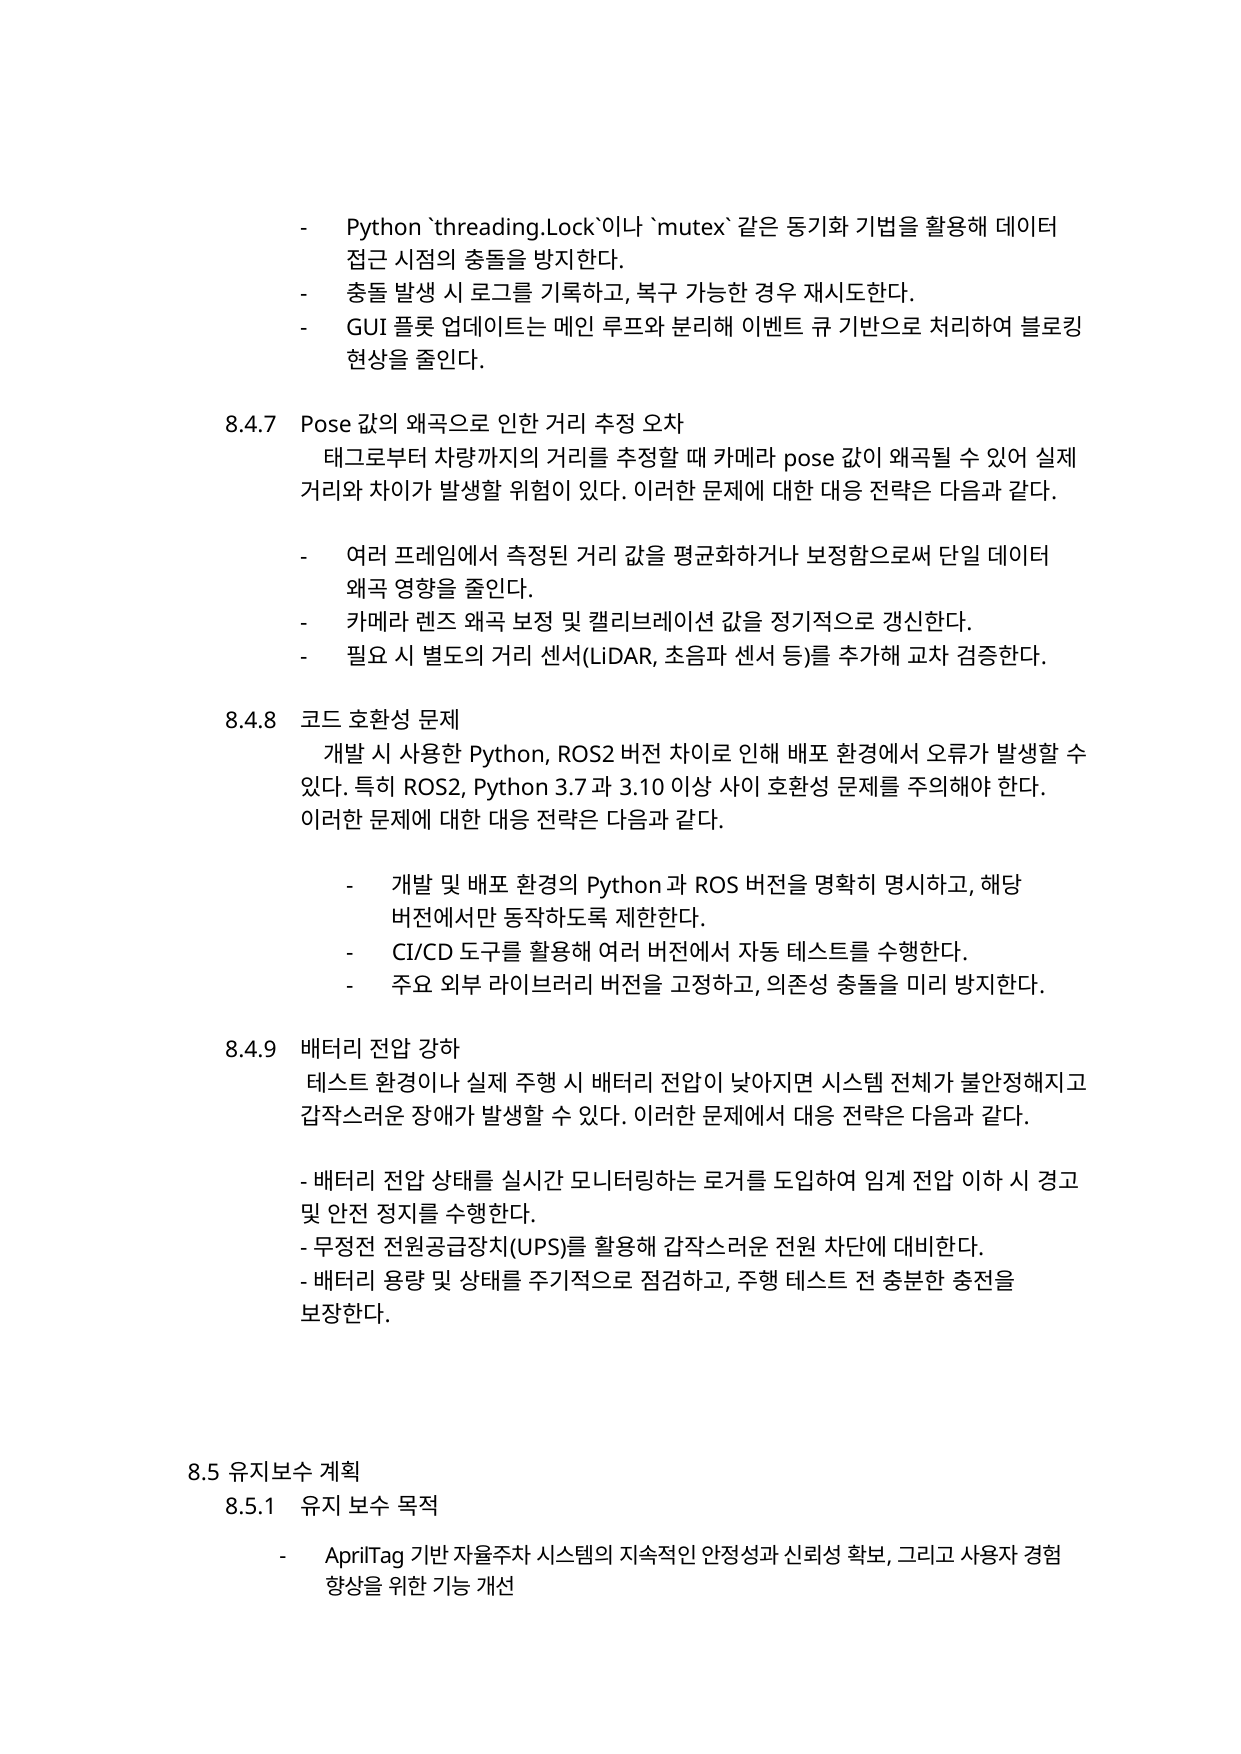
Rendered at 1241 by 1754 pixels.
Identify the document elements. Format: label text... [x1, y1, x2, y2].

list 유지보수 계획 [187, 1454, 1090, 1488]
list Pose 값의 왜곡으로 인한 거리 추정 오차 [225, 406, 1090, 440]
list 태그로부터 차량까지의 거리를 추정할 때 카메라 pose 값이 왜곡될 수 있어 실제 거리와 차이가 발생할 위험이 있다. 이러한 문제에 대한 대응 전략은 다음과 같다. [300, 440, 1090, 506]
list 유지 보수 목적 [225, 1488, 1090, 1521]
list 개발 및 배포 환경의 Python과 ROS 버전을 명확히 명시하고, 해당 버전에서만 동작하도록 제한한다. [346, 867, 1090, 933]
list Python `threading.Lock`이나 `mutex` 같은 동기화 기법을 활용해 데이터 접근 시점의 충돌을 방지한다. [300, 208, 1090, 275]
list 주요 외부 라이브러리 버전을 고정하고, 의존성 충돌을 미리 방지한다. [346, 967, 1090, 1031]
list 배터리 전압 강하 테스트 환경이나 실제 주행 시 배터리 전압이 낮아지면 시스템 전체가 불안정해지고 갑작스러운 장애가 발생할 수 있다. 이러한 문제에서 대응 전략은 다음과 같다. - 배터리 전압 상태를 실시간 모니터링하는 로거를 도입하여 임계 전압 이하 시 경고 및 안전 정지를 수행한다. - 무정전 전원공급장치(UPS)를 활용해 갑작스러운 전원 차단에 대비한다. - 배터리 용량 및 상태를 주기적으로 점검하고, 주행 테스트 전 충분한 충전을 보장한다. [225, 1031, 1090, 1329]
list 카메라 렌즈 왜곡 보정 및 캘리브레이션 값을 정기적으로 갱신한다. [300, 604, 1090, 638]
list CI/CD 도구를 활용해 여러 버전에서 자동 테스트를 수행한다. [346, 933, 1090, 967]
list AprilTag 기반 자율주차 시스템의 지속적인 안정성과 신뢰성 확보, 그리고 사용자 경험 향상을 위한 기능 개선 [279, 1538, 1090, 1601]
list GUI 플롯 업데이트는 메인 루프와 분리해 이벤트 큐 기반으로 처리하여 블로킹 현상을 줄인다. [300, 308, 1090, 406]
list 여러 프레임에서 측정된 거리 값을 평균화하거나 보정함으로써 단일 데이터 왜곡 영향을 줄인다. [300, 538, 1090, 604]
list 충돌 발생 시 로그를 기록하고, 복구 가능한 경우 재시도한다. [300, 275, 1090, 308]
list 코드 호환성 문제 [225, 702, 1090, 736]
list 개발 시 사용한 Python, ROS2 버전 차이로 인해 배포 환경에서 오류가 발생할 수 있다. 특히 ROS2, Python 3.7과 3.10 이상 사이 호환성 문제를 주의해야 한다. 이러한 문제에 대한 대응 전략은 다음과 같다. [300, 736, 1090, 836]
list 필요 시 별도의 거리 센서(LiDAR, 초음파 센서 등)를 추가해 교차 검증한다. [300, 638, 1090, 702]
